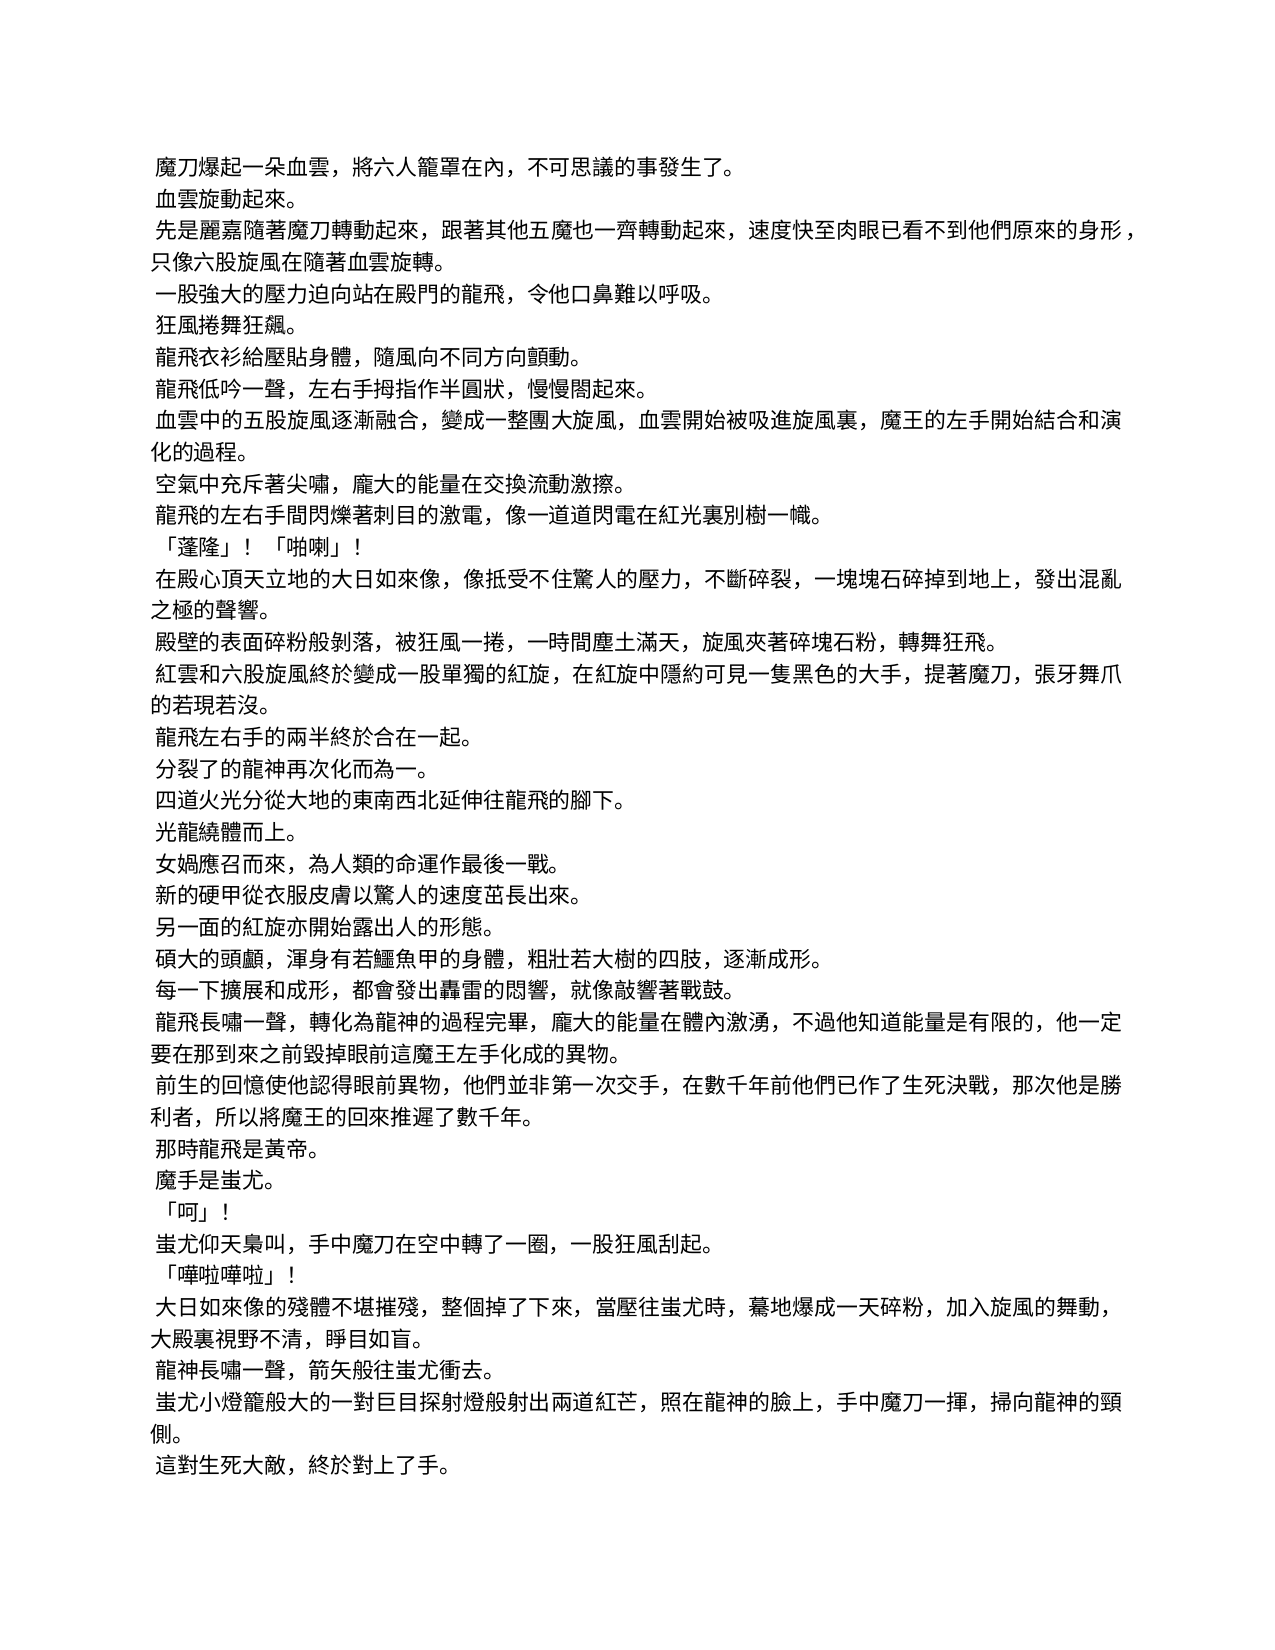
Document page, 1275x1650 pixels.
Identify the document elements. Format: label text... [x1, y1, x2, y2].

text 龍飛長嘯一聲，轉化為龍神的過程完畢，龐大的能量在體內激湧，不過他知道能量是有限的，他一定要在那到來之前毀掉眼前這魔王左手化成的異物。 [150, 1005, 1125, 1068]
text 狂風捲舞狂飆。 [150, 308, 1125, 340]
text 光龍繞體而上。 [150, 815, 1125, 847]
text 龍神長嘯一聲，箭矢般往蚩尤衝去。 [150, 1353, 1125, 1385]
text 殿壁的表面碎粉般剝落，被狂風一捲，一時間塵土滿天，旋風夾著碎塊石粉，轉舞狂飛。 [150, 625, 1125, 657]
text 紅雲和六股旋風終於變成一股單獨的紅旋，在紅旋中隱約可見一隻黑色的大手，提著魔刀，張牙舞爪的若現若沒。 [150, 657, 1125, 720]
text 「嘩啦嘩啦」！ [150, 1258, 1125, 1290]
text 「呵」！ [150, 1195, 1125, 1227]
text 在殿心頂天立地的大日如來像，像抵受不住驚人的壓力，不斷碎裂，一塊塊石碎掉到地上，發出混亂之極的聲響。 [150, 562, 1125, 625]
text 龍飛衣衫給壓貼身體，隨風向不同方向顫動。 [150, 340, 1125, 372]
text 另一面的紅旋亦開始露出人的形態。 [150, 910, 1125, 942]
text 「蓬隆」！「啪喇」！ [150, 530, 1125, 562]
text 龍飛低吟一聲，左右手拇指作半圓狀，慢慢閤起來。 [150, 372, 1125, 403]
text 大日如來像的殘體不堪摧殘，整個掉了下來，當壓往蚩尤時，驀地爆成一天碎粉，加入旋風的舞動，大殿裏視野不清，睜目如盲。 [150, 1290, 1125, 1353]
text 女媧應召而來，為人類的命運作最後一戰。 [150, 847, 1125, 878]
text 那時龍飛是黃帝。 [150, 1132, 1125, 1163]
text 前生的回憶使他認得眼前異物，他們並非第一次交手，在數千年前他們已作了生死決戰，那次他是勝利者，所以將魔王的回來推遲了數千年。 [150, 1068, 1125, 1132]
text 魔刀爆起一朵血雲，將六人籠罩在內，不可思議的事發生了。 [150, 150, 1125, 182]
text 每一下擴展和成形，都會發出轟雷的悶響，就像敲響著戰鼓。 [150, 973, 1125, 1005]
text 蚩尤小燈籠般大的一對巨目探射燈般射出兩道紅芒，照在龍神的臉上，手中魔刀一揮，掃向龍神的頸側。 [150, 1385, 1125, 1448]
text 血雲中的五股旋風逐漸融合，變成一整團大旋風，血雲開始被吸進旋風裏，魔王的左手開始結合和演化的過程。 [150, 403, 1125, 467]
text 四道火光分從大地的東南西北延伸往龍飛的腳下。 [150, 783, 1125, 815]
text 碩大的頭顱，渾身有若鱷魚甲的身體，粗壯若大樹的四肢，逐漸成形。 [150, 942, 1125, 973]
text 分裂了的龍神再次化而為一。 [150, 752, 1125, 783]
text 這對生死大敵，終於對上了手。 [150, 1448, 1125, 1480]
text 蚩尤仰天梟叫，手中魔刀在空中轉了一圈，一股狂風刮起。 [150, 1227, 1125, 1258]
text 一股強大的壓力迫向站在殿門的龍飛，令他口鼻難以呼吸。 [150, 277, 1125, 308]
text 先是麗嘉隨著魔刀轉動起來，跟著其他五魔也一齊轉動起來，速度快至肉眼已看不到他們原來的身形，只像六股旋風在隨著血雲旋轉。 [150, 213, 1125, 277]
text 龍飛左右手的兩半終於合在一起。 [150, 720, 1125, 752]
text 空氣中充斥著尖嘯，龐大的能量在交換流動激擦。 [150, 467, 1125, 498]
text 魔手是蚩尤。 [150, 1163, 1125, 1195]
text 龍飛的左右手間閃爍著刺目的激電，像一道道閃電在紅光裏別樹一幟。 [150, 498, 1125, 530]
text 新的硬甲從衣服皮膚以驚人的速度茁長出來。 [150, 878, 1125, 910]
text 血雲旋動起來。 [150, 182, 1125, 213]
